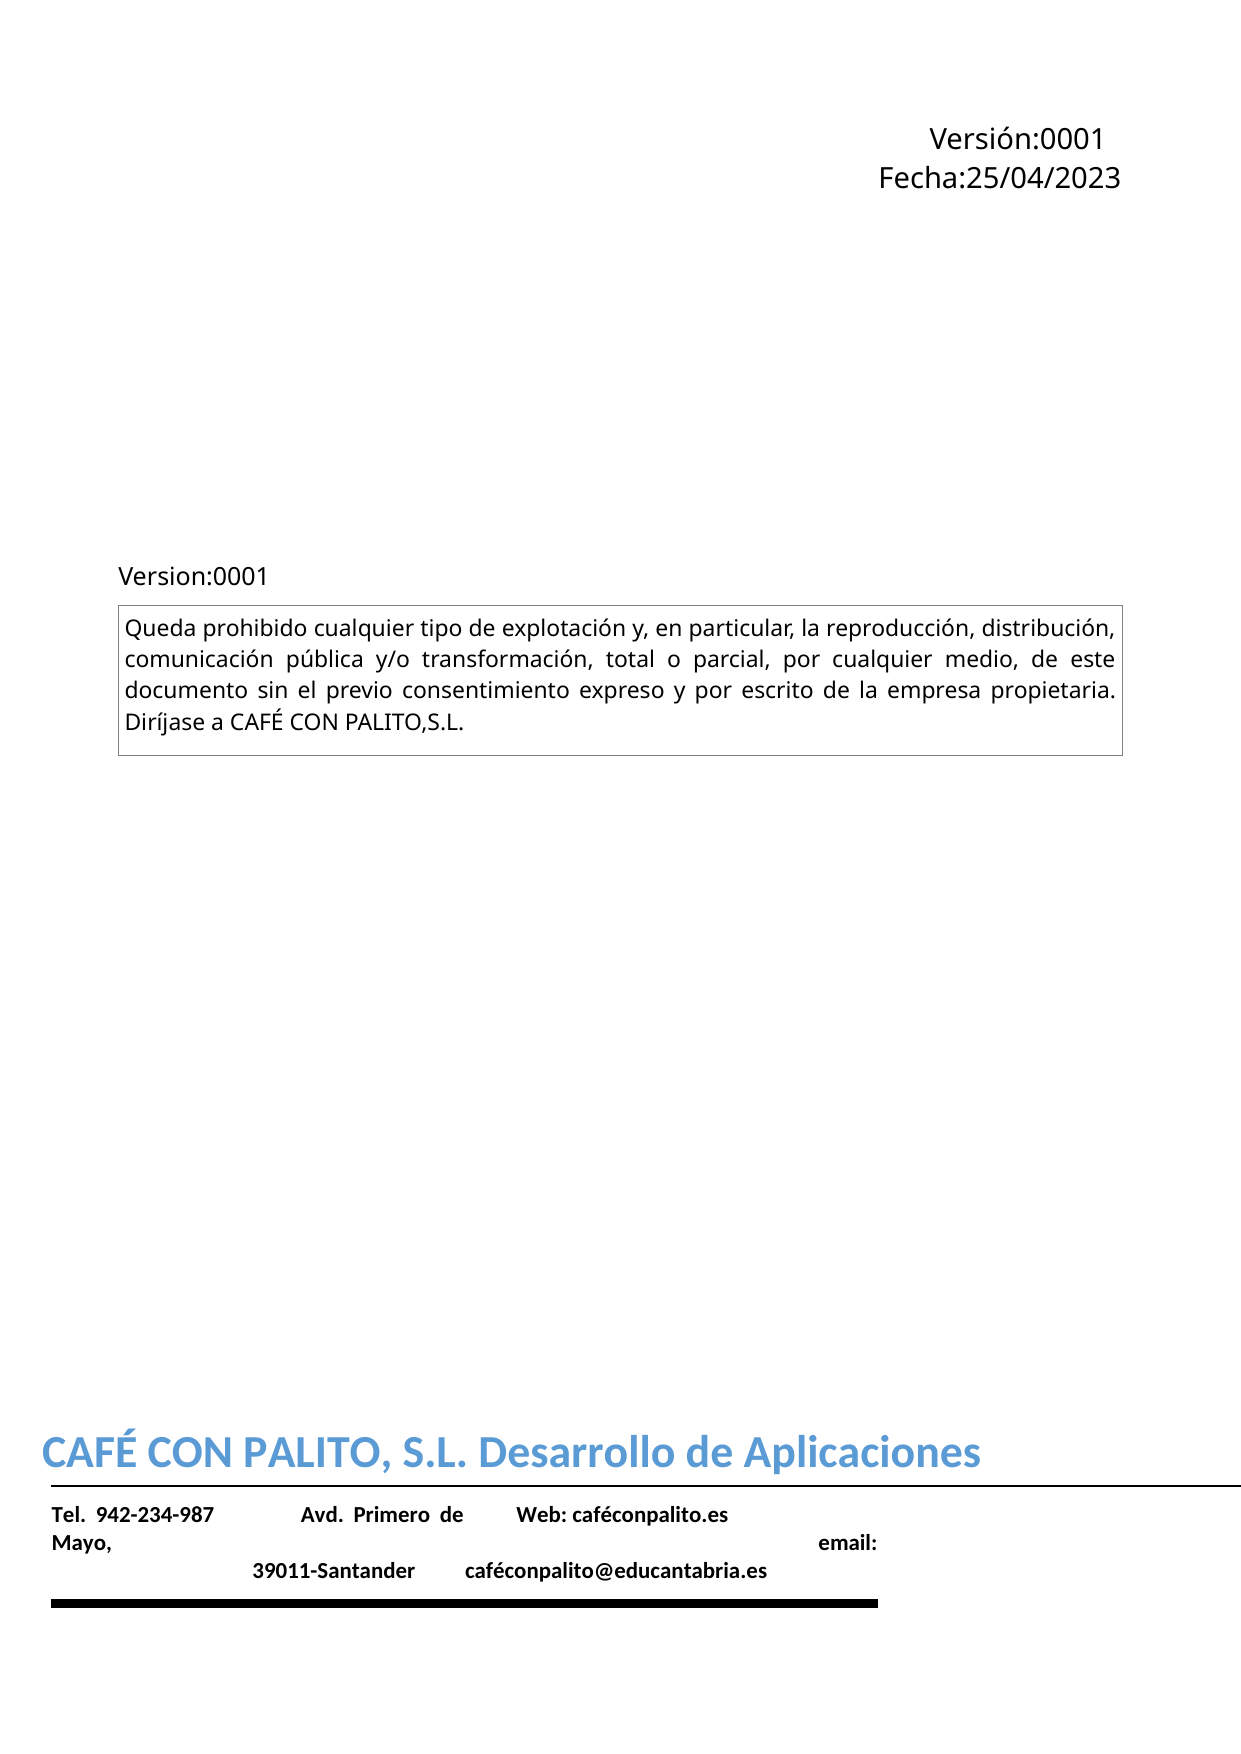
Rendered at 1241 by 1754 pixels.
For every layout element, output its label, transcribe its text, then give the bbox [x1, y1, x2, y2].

text Version:0001 [118, 559, 1122, 593]
table_header Queda prohibido cualquier tipo de explotación y, en particular, la reproducción, distribución, comunicación pública y/o transformación, total o parcial, por cualquier medio, de este documento sin el previo consentimiento expreso y por escrito de la empresa propietaria. Diríjase a CAFÉ CON PALITO,S.L. [119, 606, 1122, 755]
text Versión:0001 Fecha:25/04/2023 [118, 118, 1122, 197]
